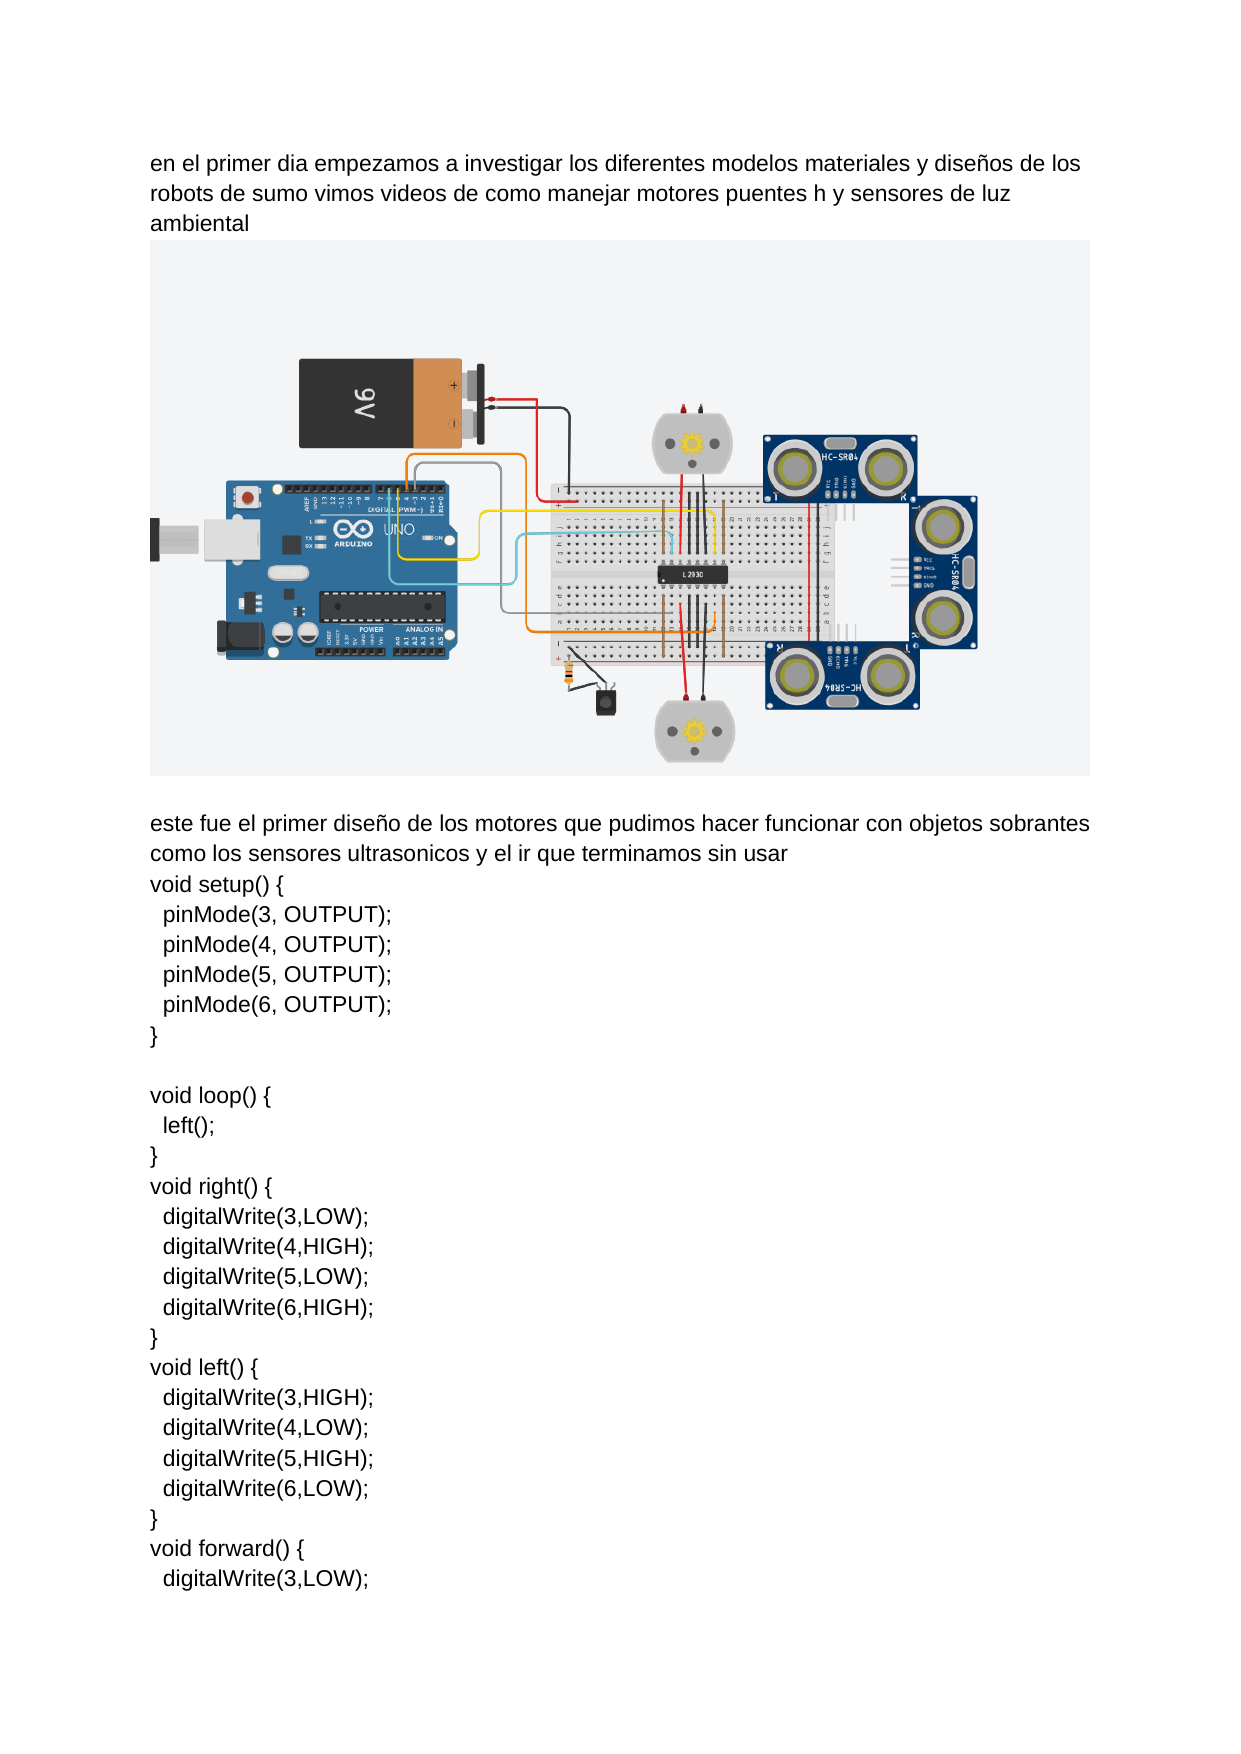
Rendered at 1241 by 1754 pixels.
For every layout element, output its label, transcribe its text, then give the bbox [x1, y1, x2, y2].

text pinMode(4, OUTPUT); [150, 931, 1090, 957]
text void right() { [150, 1173, 1090, 1199]
text pinMode(3, OUTPUT); [150, 901, 1090, 927]
text digitalWrite(5,HIGH); [150, 1444, 1090, 1471]
text } [150, 1022, 1090, 1048]
text void setup() { [150, 871, 1090, 897]
text void left() { [150, 1354, 1090, 1380]
picture [150, 240, 1091, 776]
text void loop() { [150, 1082, 1090, 1108]
text digitalWrite(5,LOW); [150, 1263, 1090, 1289]
text digitalWrite(3,LOW); [150, 1203, 1090, 1229]
text digitalWrite(4,LOW); [150, 1414, 1090, 1441]
text digitalWrite(6,LOW); [150, 1475, 1090, 1501]
text left(); [150, 1112, 1090, 1138]
text este fue el primer diseño de los motores que pudimos hacer funcionar con objetos sobrantes como los sensores ultrasonicos y el ir que terminamos sin usar [150, 810, 1090, 867]
text } [150, 1505, 1090, 1531]
text digitalWrite(3,LOW); [150, 1565, 1090, 1592]
text pinMode(5, OUTPUT); [150, 961, 1090, 987]
text } [150, 1142, 1090, 1169]
text void forward() { [150, 1535, 1090, 1561]
text en el primer dia empezamos a investigar los diferentes modelos materiales y diseños de los robots de sumo vimos videos de como manejar motores puentes h y sensores de luz ambiental [150, 150, 1090, 240]
text pinMode(6, OUTPUT); [150, 991, 1090, 1018]
text digitalWrite(3,HIGH); [150, 1384, 1090, 1410]
text digitalWrite(6,HIGH); [150, 1293, 1090, 1320]
text digitalWrite(4,HIGH); [150, 1233, 1090, 1259]
text } [150, 1324, 1090, 1350]
